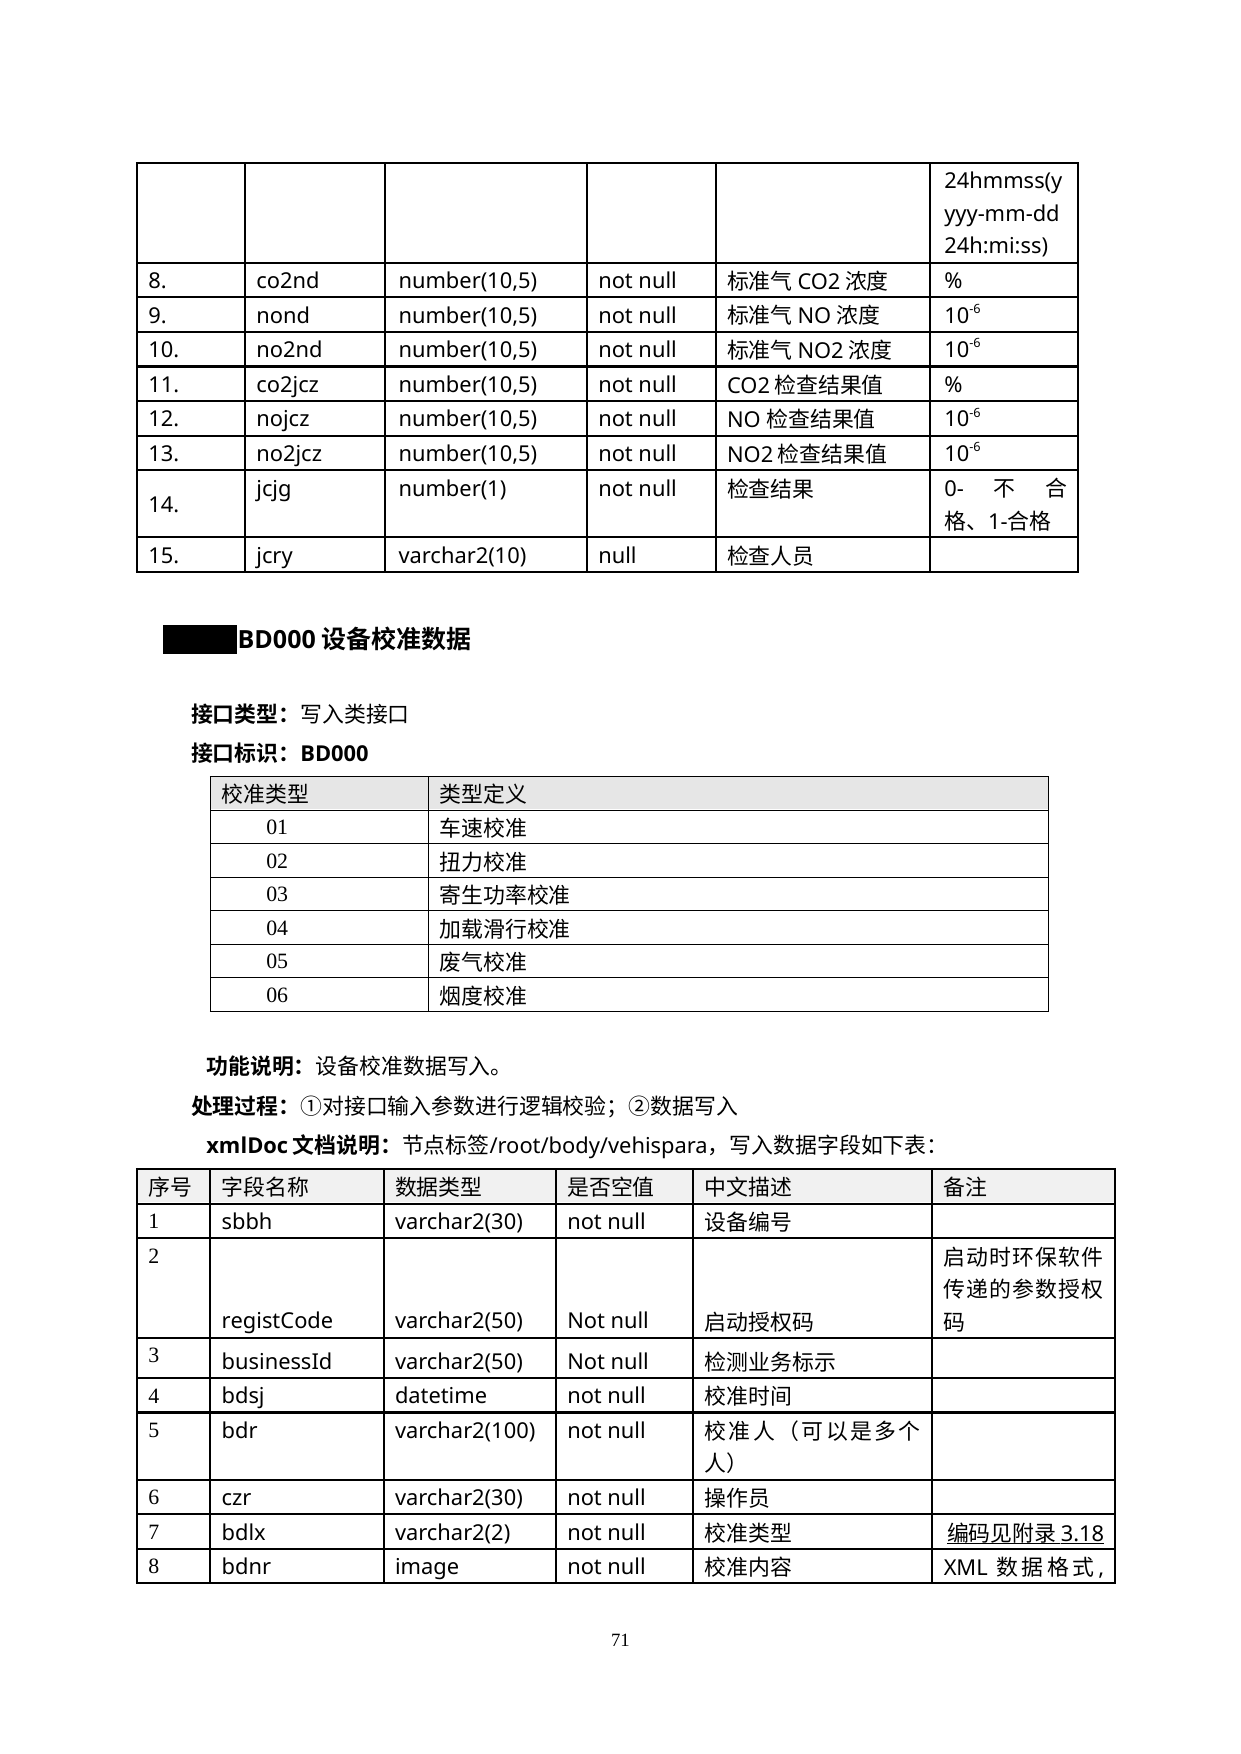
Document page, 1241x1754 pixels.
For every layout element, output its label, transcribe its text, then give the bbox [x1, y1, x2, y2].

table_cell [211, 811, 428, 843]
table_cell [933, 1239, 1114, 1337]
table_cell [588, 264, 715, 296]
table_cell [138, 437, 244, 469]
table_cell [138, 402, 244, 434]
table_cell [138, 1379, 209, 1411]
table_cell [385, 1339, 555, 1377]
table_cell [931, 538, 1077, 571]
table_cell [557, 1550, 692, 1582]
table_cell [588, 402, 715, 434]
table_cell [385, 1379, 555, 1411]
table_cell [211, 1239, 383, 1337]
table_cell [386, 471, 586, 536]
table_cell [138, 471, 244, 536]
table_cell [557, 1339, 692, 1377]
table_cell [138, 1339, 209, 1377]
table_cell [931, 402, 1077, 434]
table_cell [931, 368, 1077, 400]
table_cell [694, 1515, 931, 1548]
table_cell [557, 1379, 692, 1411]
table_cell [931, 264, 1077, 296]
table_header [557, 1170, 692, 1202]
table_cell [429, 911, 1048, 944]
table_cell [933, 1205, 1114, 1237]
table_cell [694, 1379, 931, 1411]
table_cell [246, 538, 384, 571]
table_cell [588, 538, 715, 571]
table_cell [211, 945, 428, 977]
text 接口类型：写入类接口 [148, 697, 1092, 728]
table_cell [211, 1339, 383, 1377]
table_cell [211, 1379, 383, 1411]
text 功能说明：设备校准数据写入。 [148, 1049, 1092, 1081]
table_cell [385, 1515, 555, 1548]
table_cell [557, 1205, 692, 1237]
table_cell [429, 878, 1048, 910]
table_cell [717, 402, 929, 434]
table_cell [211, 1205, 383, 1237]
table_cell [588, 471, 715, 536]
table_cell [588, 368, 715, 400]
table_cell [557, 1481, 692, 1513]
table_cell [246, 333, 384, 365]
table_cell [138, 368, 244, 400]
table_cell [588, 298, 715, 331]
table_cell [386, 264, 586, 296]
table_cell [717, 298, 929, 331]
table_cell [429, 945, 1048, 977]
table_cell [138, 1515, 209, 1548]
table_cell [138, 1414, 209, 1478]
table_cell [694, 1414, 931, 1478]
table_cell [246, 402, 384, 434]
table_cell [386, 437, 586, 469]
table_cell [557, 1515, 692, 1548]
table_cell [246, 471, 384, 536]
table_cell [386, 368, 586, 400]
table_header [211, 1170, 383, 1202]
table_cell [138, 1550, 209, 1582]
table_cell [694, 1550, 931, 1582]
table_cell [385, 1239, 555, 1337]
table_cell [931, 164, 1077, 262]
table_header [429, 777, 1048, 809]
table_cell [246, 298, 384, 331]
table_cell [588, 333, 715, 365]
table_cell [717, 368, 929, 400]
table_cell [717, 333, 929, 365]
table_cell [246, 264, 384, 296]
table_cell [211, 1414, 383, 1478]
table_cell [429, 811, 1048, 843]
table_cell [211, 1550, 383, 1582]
subtitle BD000设备校准数据 [162, 605, 1092, 670]
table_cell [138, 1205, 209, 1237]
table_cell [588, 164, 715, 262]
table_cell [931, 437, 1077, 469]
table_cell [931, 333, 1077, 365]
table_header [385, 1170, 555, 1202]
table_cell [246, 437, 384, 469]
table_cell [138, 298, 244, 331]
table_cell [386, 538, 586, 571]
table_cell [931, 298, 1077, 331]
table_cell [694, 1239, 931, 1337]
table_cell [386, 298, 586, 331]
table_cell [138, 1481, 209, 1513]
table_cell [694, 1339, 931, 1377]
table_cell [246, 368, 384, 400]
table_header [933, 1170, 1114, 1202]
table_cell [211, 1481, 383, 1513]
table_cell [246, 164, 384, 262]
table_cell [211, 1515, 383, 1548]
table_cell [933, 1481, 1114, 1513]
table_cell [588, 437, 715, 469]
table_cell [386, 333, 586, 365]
text 处理过程：①对接口输入参数进行逻辑校验；②数据写入 [148, 1089, 1092, 1120]
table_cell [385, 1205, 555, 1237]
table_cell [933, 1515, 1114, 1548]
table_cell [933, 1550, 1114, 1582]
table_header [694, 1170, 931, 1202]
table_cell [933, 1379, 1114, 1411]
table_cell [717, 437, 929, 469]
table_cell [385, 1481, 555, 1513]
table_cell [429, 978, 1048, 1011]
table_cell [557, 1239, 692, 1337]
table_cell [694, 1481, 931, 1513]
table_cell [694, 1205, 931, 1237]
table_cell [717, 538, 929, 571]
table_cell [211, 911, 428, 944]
text 接口标识：BD000 [148, 736, 1092, 768]
text xmlDoc文档说明：节点标签/root/body/vehispara，写入数据字段如下表： [148, 1128, 1092, 1160]
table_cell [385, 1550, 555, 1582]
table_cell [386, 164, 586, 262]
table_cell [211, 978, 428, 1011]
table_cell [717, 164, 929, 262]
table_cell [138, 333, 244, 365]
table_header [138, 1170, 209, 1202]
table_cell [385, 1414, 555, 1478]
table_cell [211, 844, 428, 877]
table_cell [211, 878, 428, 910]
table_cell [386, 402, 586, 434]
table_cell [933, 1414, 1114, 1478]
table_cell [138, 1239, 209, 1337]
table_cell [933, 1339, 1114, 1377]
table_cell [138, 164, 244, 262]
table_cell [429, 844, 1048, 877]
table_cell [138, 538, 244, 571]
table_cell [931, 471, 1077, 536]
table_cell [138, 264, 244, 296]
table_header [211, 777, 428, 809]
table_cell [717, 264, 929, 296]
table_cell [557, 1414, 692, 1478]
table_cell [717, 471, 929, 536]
